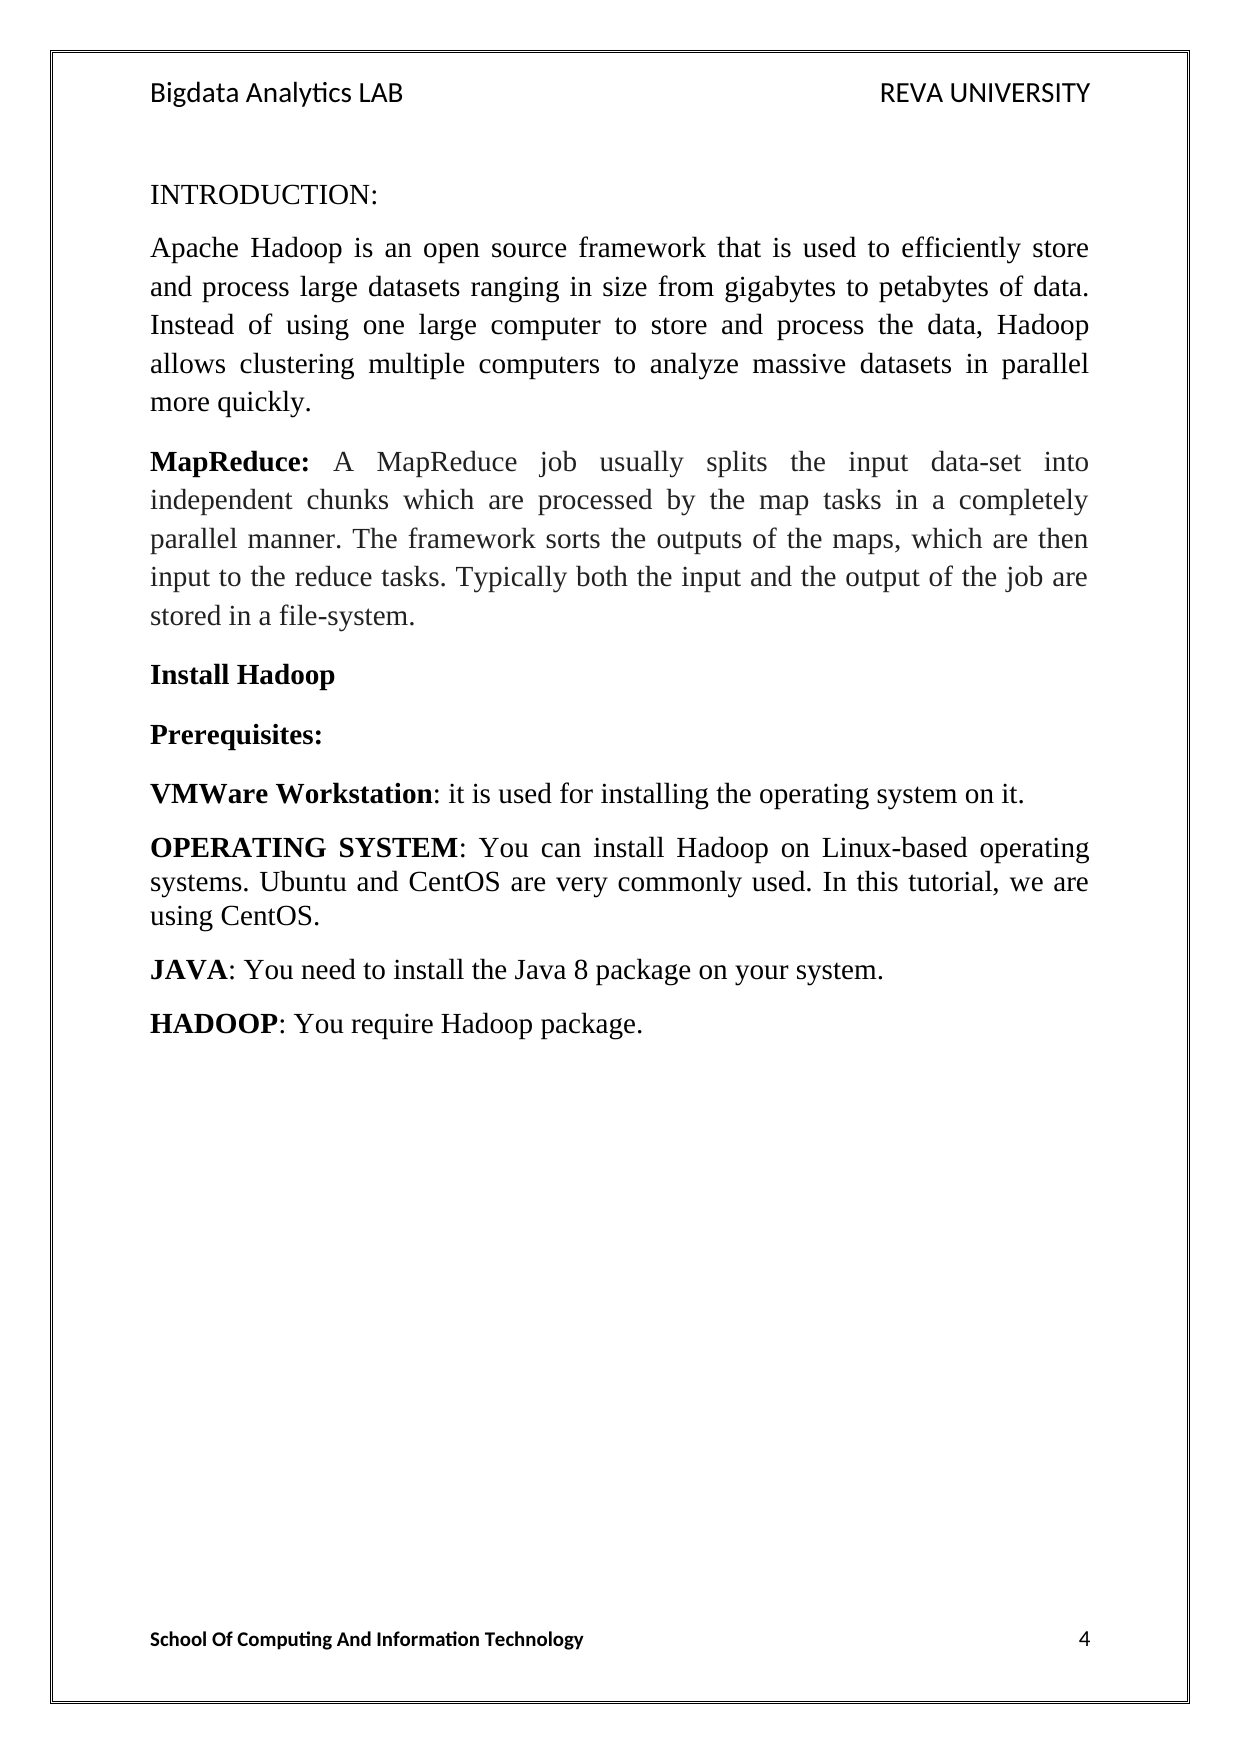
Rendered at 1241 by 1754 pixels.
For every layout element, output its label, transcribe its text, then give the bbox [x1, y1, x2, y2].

text Prerequisites: [150, 717, 1090, 750]
text INTRODUCTION: [150, 177, 1090, 211]
text Install Hadoop [150, 657, 1090, 691]
text MapReduce: A MapReduce job usually splits the input data-set into independent chunks which are processed by the map tasks in a completely parallel manner. The framework sorts the outputs of the maps, which are then input to the reduce tasks. Typically both the input and the output of the job are stored in a file-system. [150, 444, 1090, 632]
text OPERATING SYSTEM: You can install Hadoop on Linux-based operating systems. Ubuntu and CentOS are very commonly used. In this tutorial, we are using CentOS. [150, 831, 1090, 931]
text HADOOP: You require Hadoop package. [150, 1006, 1090, 1040]
text Apache Hadoop is an open source framework that is used to efficiently store and process large datasets ranging in size from gigabytes to petabytes of data. Instead of using one large computer to store and process the data, Hadoop allows clustering multiple computers to analyze massive datasets in parallel more quickly. [150, 230, 1090, 418]
text JAVA: You need to install the Java 8 package on your system. [150, 952, 1090, 986]
text VMWare Workstation: it is used for installing the operating system on it. [150, 776, 1090, 810]
